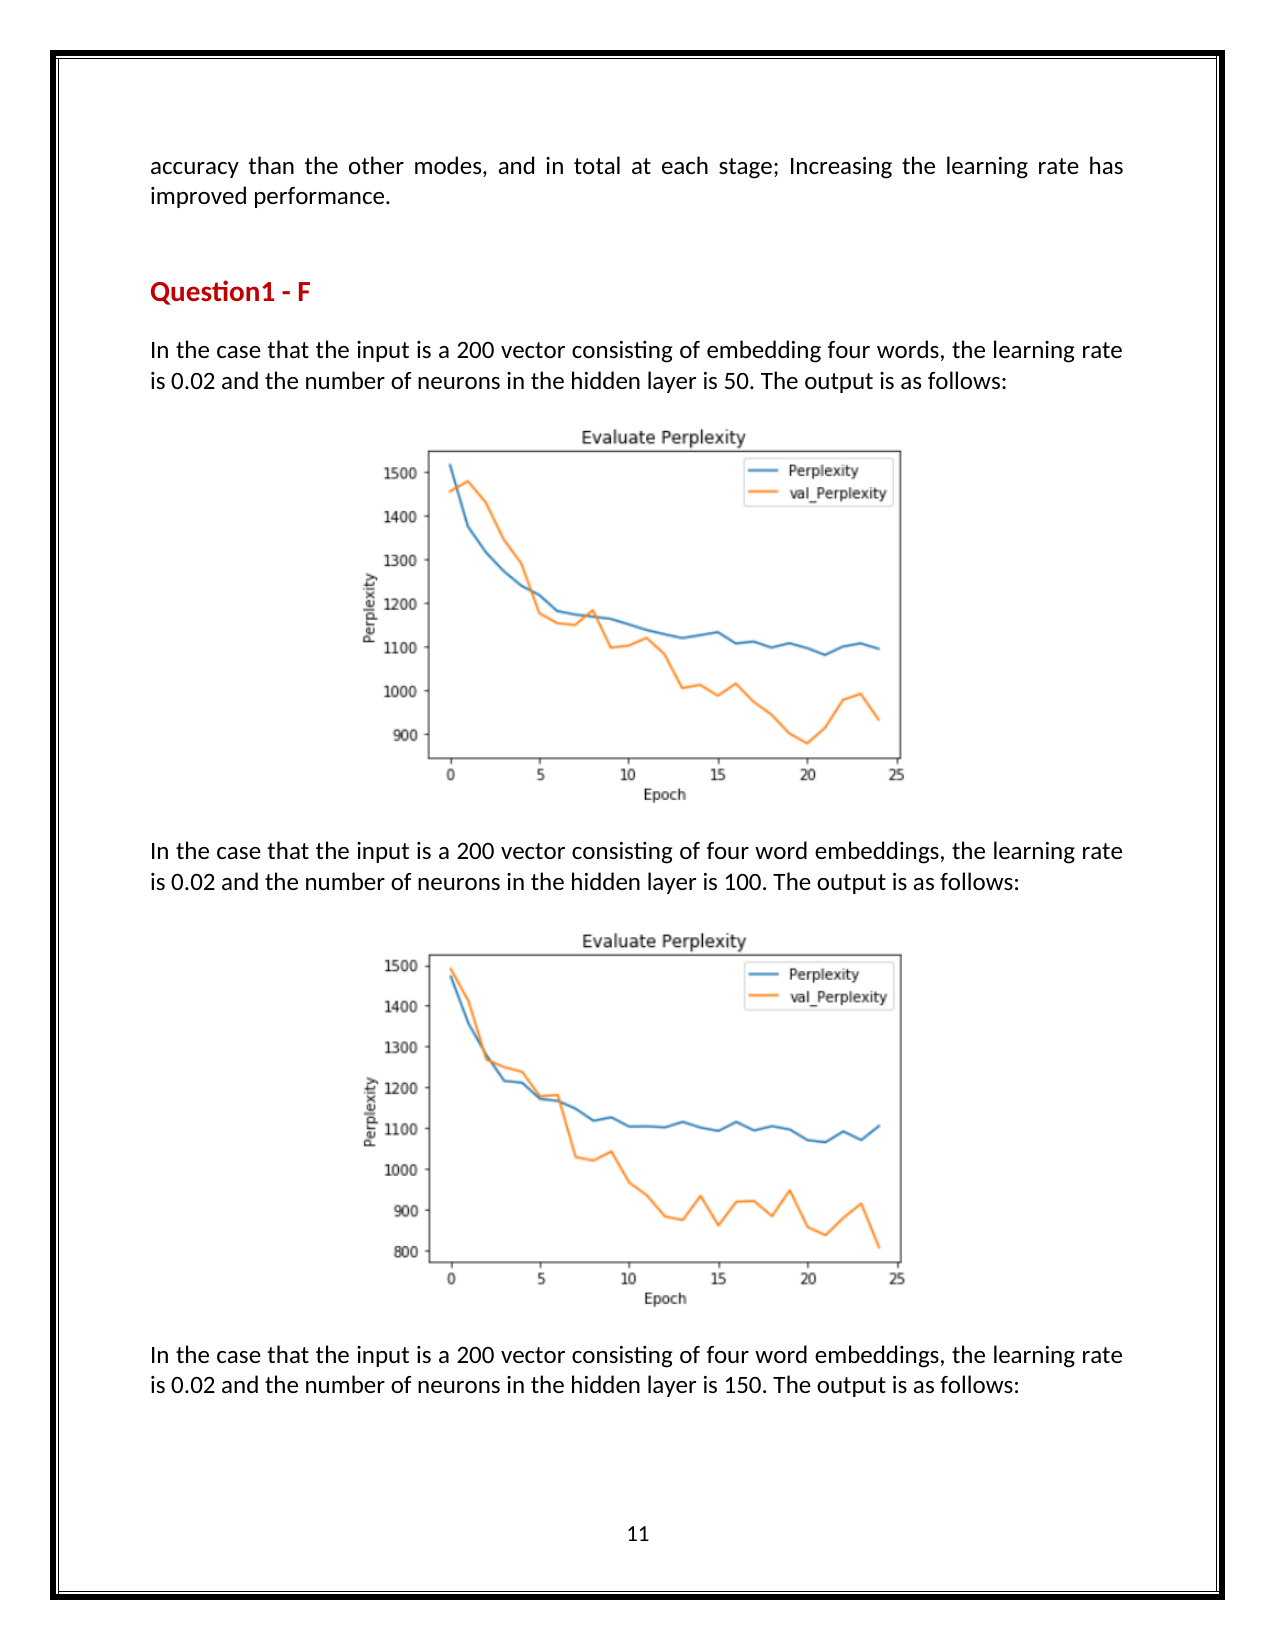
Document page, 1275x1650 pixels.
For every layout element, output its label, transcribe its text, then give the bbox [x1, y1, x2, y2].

text In the case that the input is a 200 vector consisting of embedding four words, the learning rate is 0.02 and the number of neurons in the hidden layer is 50. The output is as follows: [150, 334, 1125, 396]
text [150, 150, 1125, 211]
text In the case that the input is a 200 vector consisting of four word embeddings, the learning rate is 0.02 and the number of neurons in the hidden layer is 100. The output is as follows: [150, 835, 1125, 896]
picture [358, 927, 917, 1309]
text Question1 - F [150, 273, 1125, 308]
text In the case that the input is a 200 vector consisting of four word embeddings, the learning rate is 0.02 and the number of neurons in the hidden layer is 150. The output is as follows: [150, 1339, 1125, 1400]
picture [351, 426, 924, 805]
